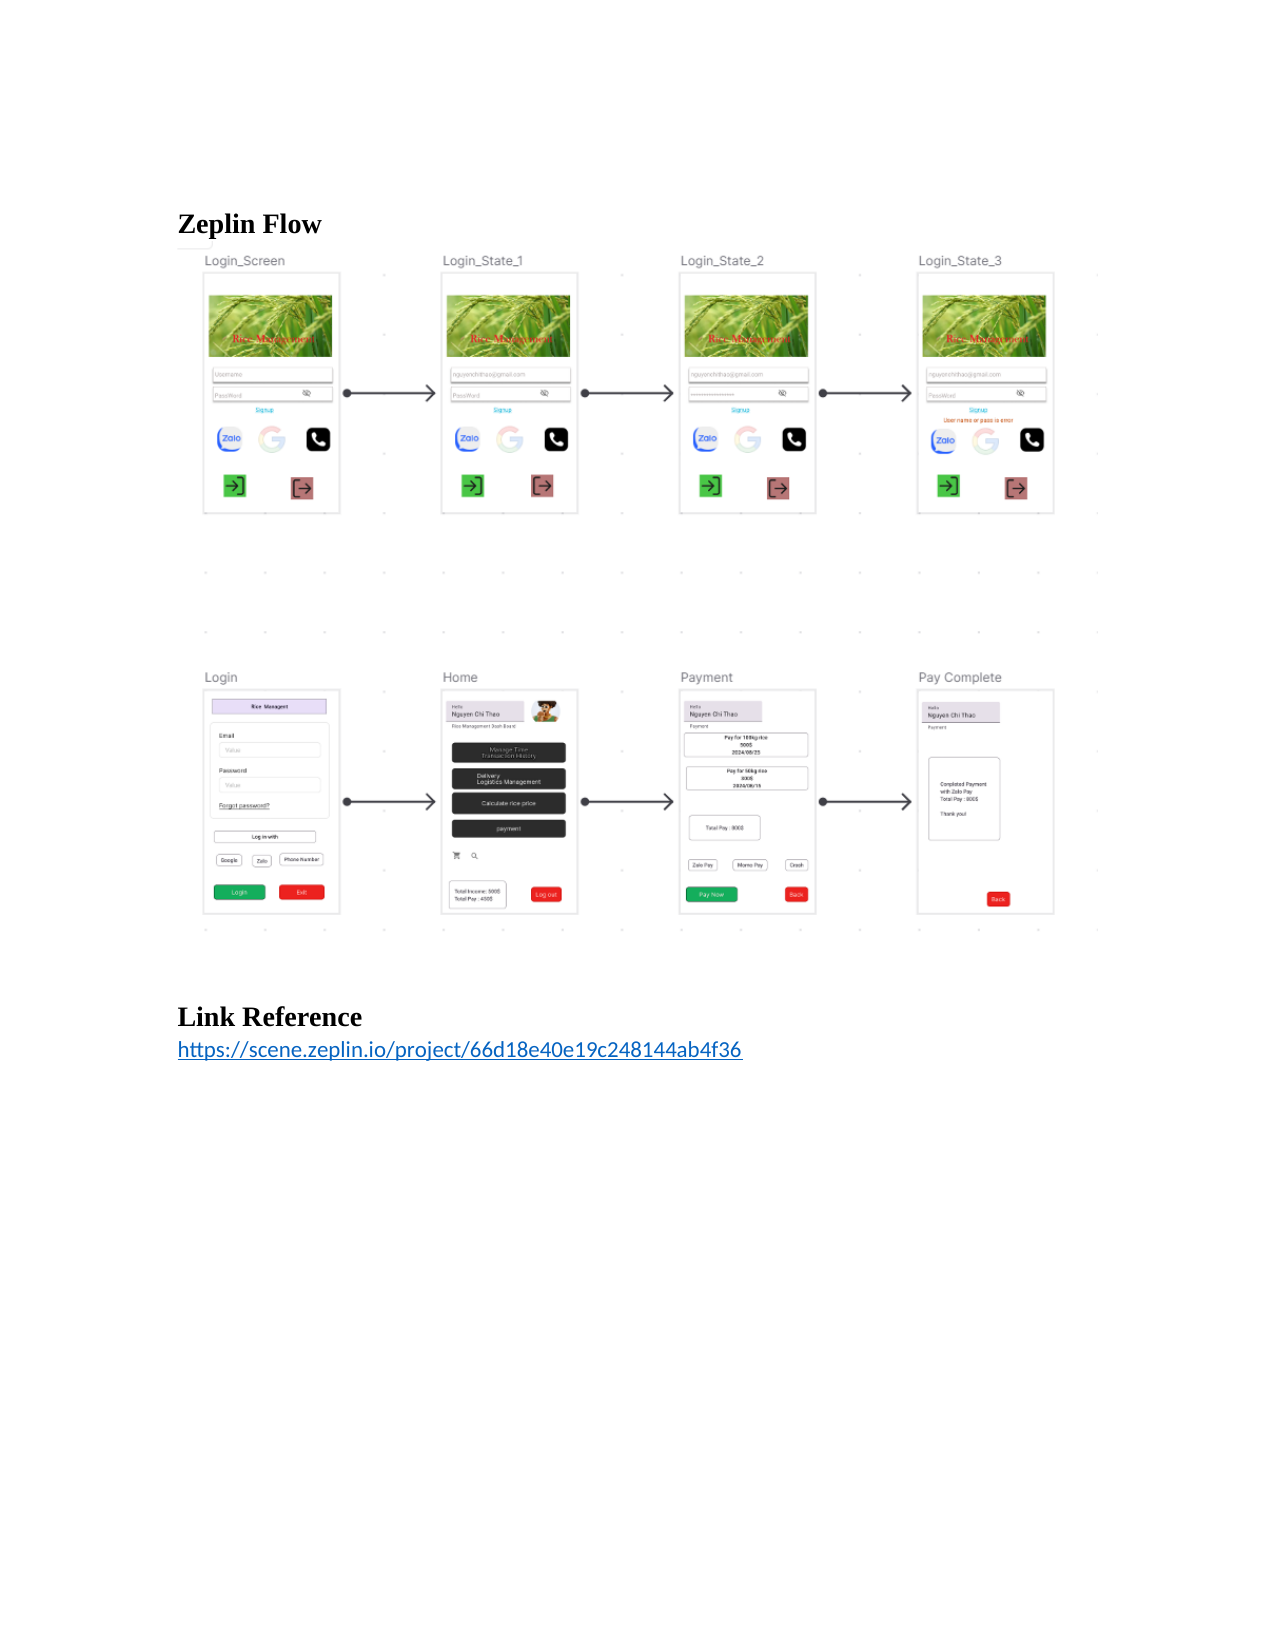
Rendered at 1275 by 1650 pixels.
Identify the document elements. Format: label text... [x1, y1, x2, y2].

picture [177, 241, 1098, 935]
text Link Reference https://scene.zeplin.io/project/66d18e40e19c248144ab4f36 [177, 1000, 1098, 1063]
text Zeplin Flow [177, 207, 1098, 241]
